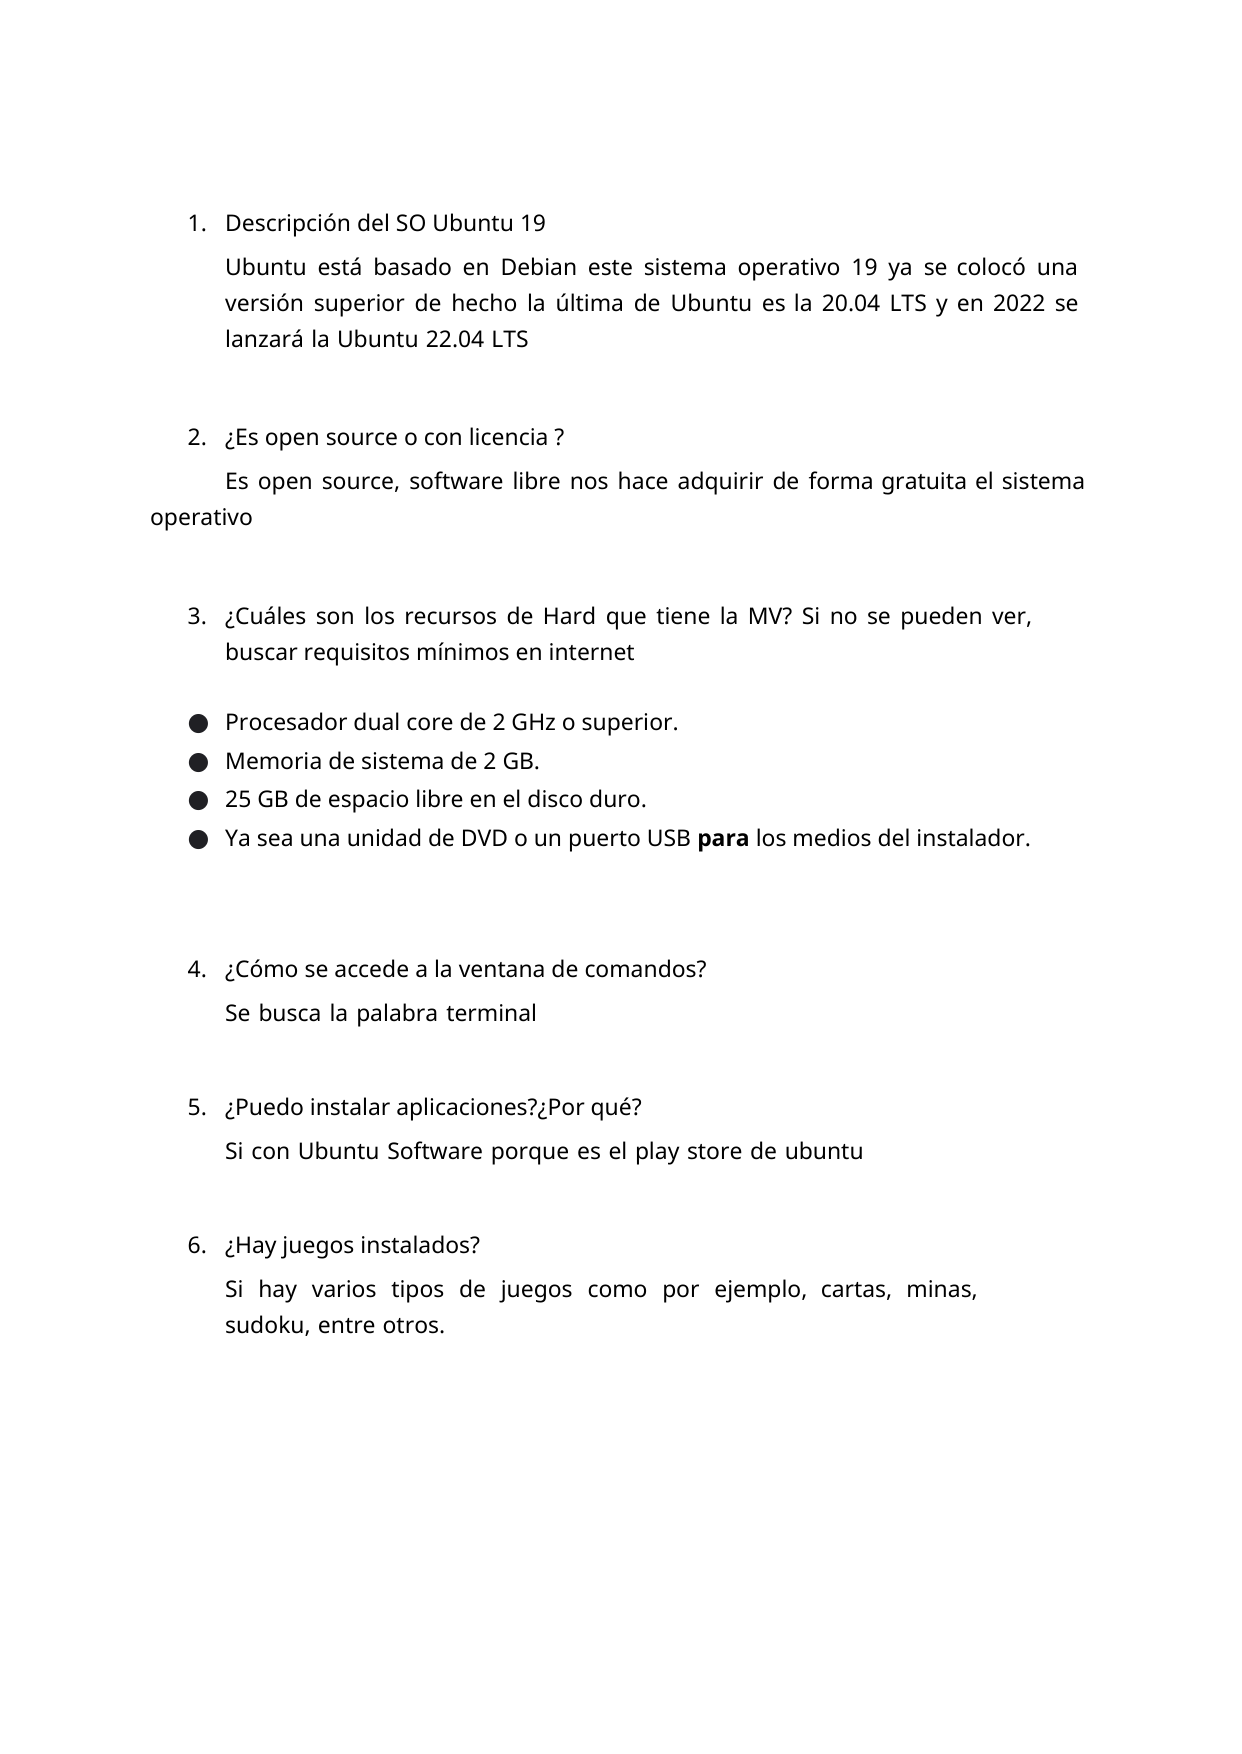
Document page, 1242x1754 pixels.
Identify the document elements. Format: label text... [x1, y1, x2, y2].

text Si con Ubuntu Software porque es el play store de ubuntu [225, 1134, 1179, 1166]
text Si hay varios tipos de juegos como por ejemplo, cartas, minas, sudoku, entre otros. [225, 1273, 978, 1340]
subtitle ¿Hay juegos instalados? [187, 1229, 1179, 1260]
subtitle Descripción del SO Ubuntu 19 [187, 207, 1179, 238]
subtitle ¿Puedo instalar aplicaciones?¿Por qué? [187, 1091, 1179, 1122]
list 25 GB de espacio libre en el disco duro. [187, 781, 1179, 815]
subtitle ¿Es open source o con licencia ? [187, 421, 1179, 453]
text Ubuntu está basado en Debian este sistema operativo 19 ya se colocó una versión superior de hecho la última de Ubuntu es la 20.04 LTS y en 2022 se lanzará la Ubuntu 22.04 LTS [225, 251, 1079, 354]
subtitle Ya sea una unidad de DVD o un puerto USB para los medios del instalador. [187, 820, 1065, 854]
text Se busca la palabra terminal [225, 997, 1179, 1028]
text Es open source, software libre nos hace adquirir de forma gratuita el sistema operativo [150, 465, 1086, 532]
subtitle Memoria de sistema de 2 GB. [187, 742, 1179, 776]
list Procesador dual core de 2 GHz o superior. [187, 703, 1179, 738]
subtitle ¿Cuáles son los recursos de Hard que tiene la MV? Si no se pueden ver, buscar requisitos mínimos en internet [187, 600, 1033, 667]
list ¿Cómo se accede a la ventana de comandos? [187, 953, 1179, 984]
